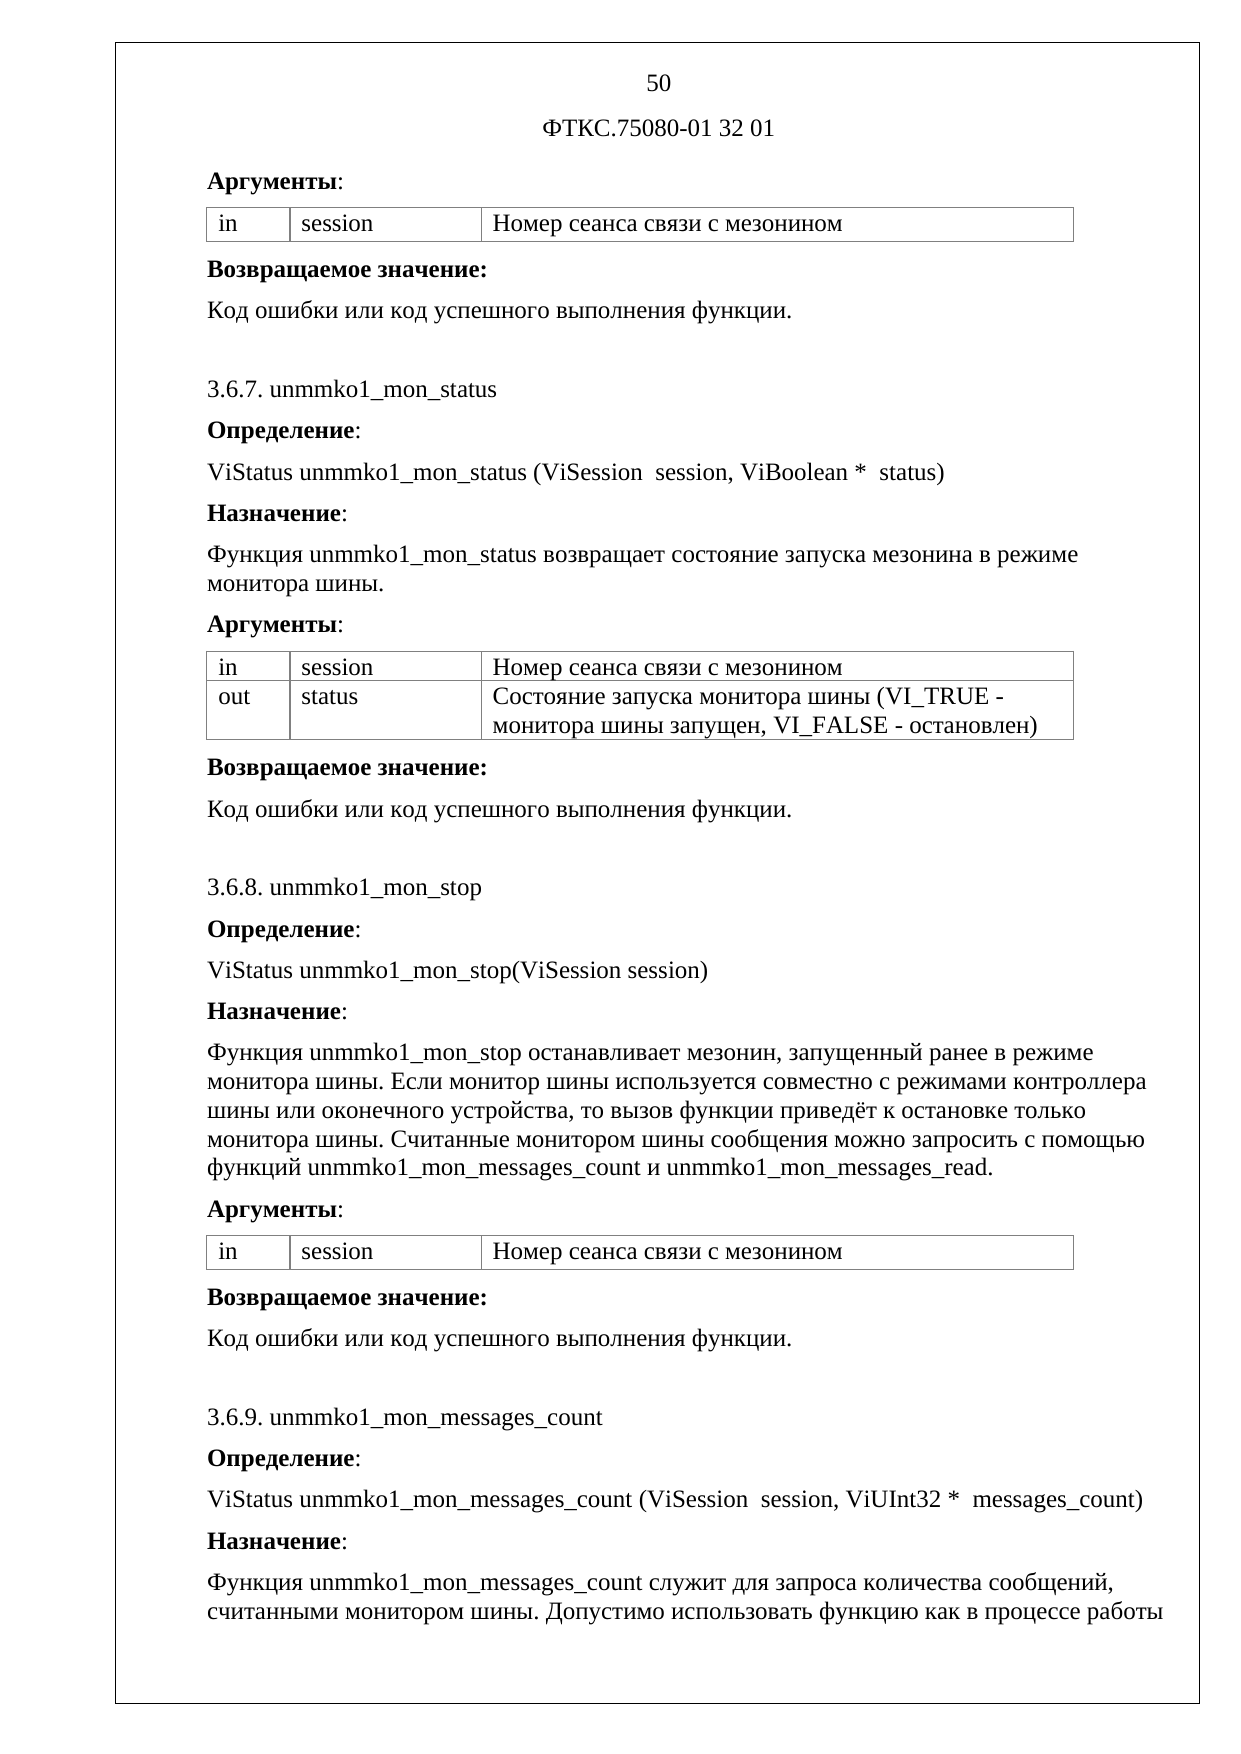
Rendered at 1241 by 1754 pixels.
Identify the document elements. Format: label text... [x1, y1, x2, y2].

text ViStatus unmmko1_mon_messages_count (ViSession session, ViUInt32 * messages_count) [207, 1484, 1169, 1513]
text ViStatus unmmko1_mon_status (ViSession session, ViBoolean * status) [207, 457, 1169, 486]
text Назначение: [207, 498, 1169, 527]
subtitle unmmko1_mon_status [148, 374, 1169, 403]
text Функция unmmko1_mon_status возвращает состояние запуска мезонина в режиме монитора шины. [207, 539, 1169, 597]
text Код ошибки или код успешного выполнения функции. [207, 794, 1169, 822]
table_header session [291, 652, 481, 680]
table_header Номер сеанса связи с мезонином [482, 208, 1073, 241]
table_header in [207, 652, 289, 680]
text ViStatus unmmko1_mon_stop(ViSession session) [207, 955, 1169, 984]
text Определение: [207, 914, 1169, 942]
table_cell out [207, 681, 289, 739]
text Код ошибки или код успешного выполнения функции. [207, 296, 1169, 324]
table_header session [291, 1236, 481, 1268]
text Назначение: [207, 1526, 1169, 1554]
text Возвращаемое значение: [207, 752, 1169, 781]
text Возвращаемое значение: [207, 1282, 1169, 1311]
text Назначение: [207, 996, 1169, 1025]
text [207, 1567, 1169, 1624]
table_cell status [291, 681, 481, 739]
subtitle unmmko1_mon_stop [148, 872, 1169, 901]
text Аргументы: [207, 609, 1169, 638]
table_header Номер сеанса связи с мезонином [482, 1236, 1073, 1268]
text Определение: [207, 416, 1169, 444]
text Аргументы: [207, 166, 1169, 194]
table_header Номер сеанса связи с мезонином [482, 652, 1073, 680]
text Функция unmmko1_mon_stop останавливает мезонин, запущенный ранее в режиме монитора шины. Если монитор шины используется совместно с режимами контроллера шины или оконечного устройства, то вызов функции приведёт к остановке только монитора шины. Считанные монитором шины сообщения можно запросить с помощью функций unmmko1_mon_messages_count и unmmko1_mon_messages_read. [207, 1037, 1169, 1181]
text Возвращаемое значение: [207, 254, 1169, 283]
text Определение: [207, 1443, 1169, 1472]
table_header session [291, 208, 481, 241]
subtitle unmmko1_mon_messages_count [148, 1402, 1169, 1431]
table_header in [207, 208, 289, 241]
table_header in [207, 1236, 289, 1268]
table_cell Состояние запуска монитора шины (VI_TRUE - монитора шины запущен, VI_FALSE - остановлен) [482, 681, 1073, 739]
text Аргументы: [207, 1194, 1169, 1222]
text Код ошибки или код успешного выполнения функции. [207, 1323, 1169, 1352]
